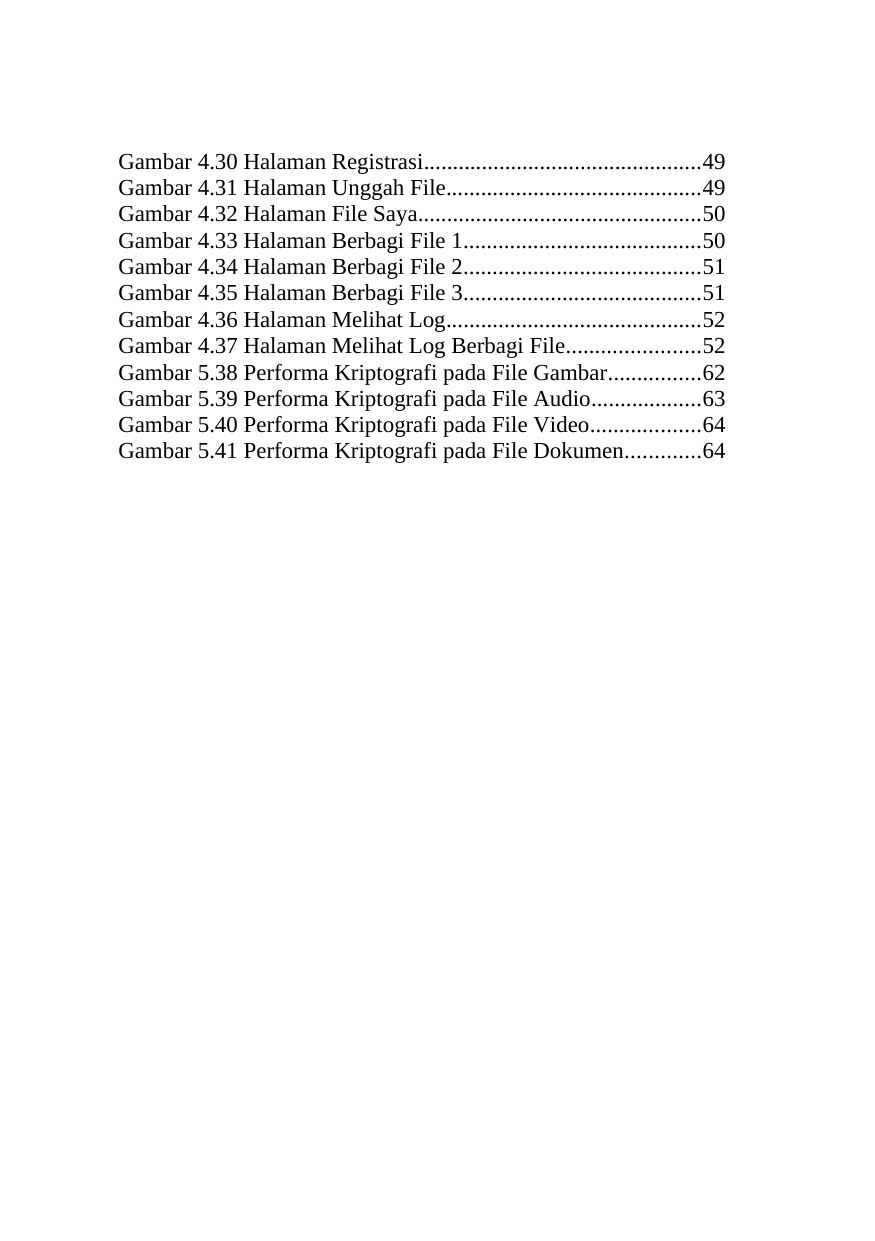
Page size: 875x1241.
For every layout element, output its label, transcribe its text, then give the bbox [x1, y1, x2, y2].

text Gambar 4.33 Halaman Berbagi File 1 50 [118, 227, 726, 253]
text Gambar 4.30 Halaman Registrasi 49 [118, 148, 726, 174]
text Gambar 5.38 Performa Kriptografi pada File Gambar 62 [118, 358, 726, 385]
text Gambar 5.40 Performa Kriptografi pada File Video 64 [118, 411, 726, 438]
text Gambar 4.36 Halaman Melihat Log 52 [118, 306, 726, 332]
text Gambar 4.32 Halaman File Saya 50 [118, 200, 726, 227]
text Gambar 5.41 Performa Kriptografi pada File Dokumen 64 [118, 438, 726, 464]
text Gambar 4.35 Halaman Berbagi File 3 51 [118, 279, 726, 306]
text Gambar 5.39 Performa Kriptografi pada File Audio 63 [118, 385, 726, 411]
text Gambar 4.31 Halaman Unggah File 49 [118, 174, 726, 200]
text Gambar 4.34 Halaman Berbagi File 2 51 [118, 253, 726, 279]
text Gambar 4.37 Halaman Melihat Log Berbagi File 52 [118, 332, 726, 358]
